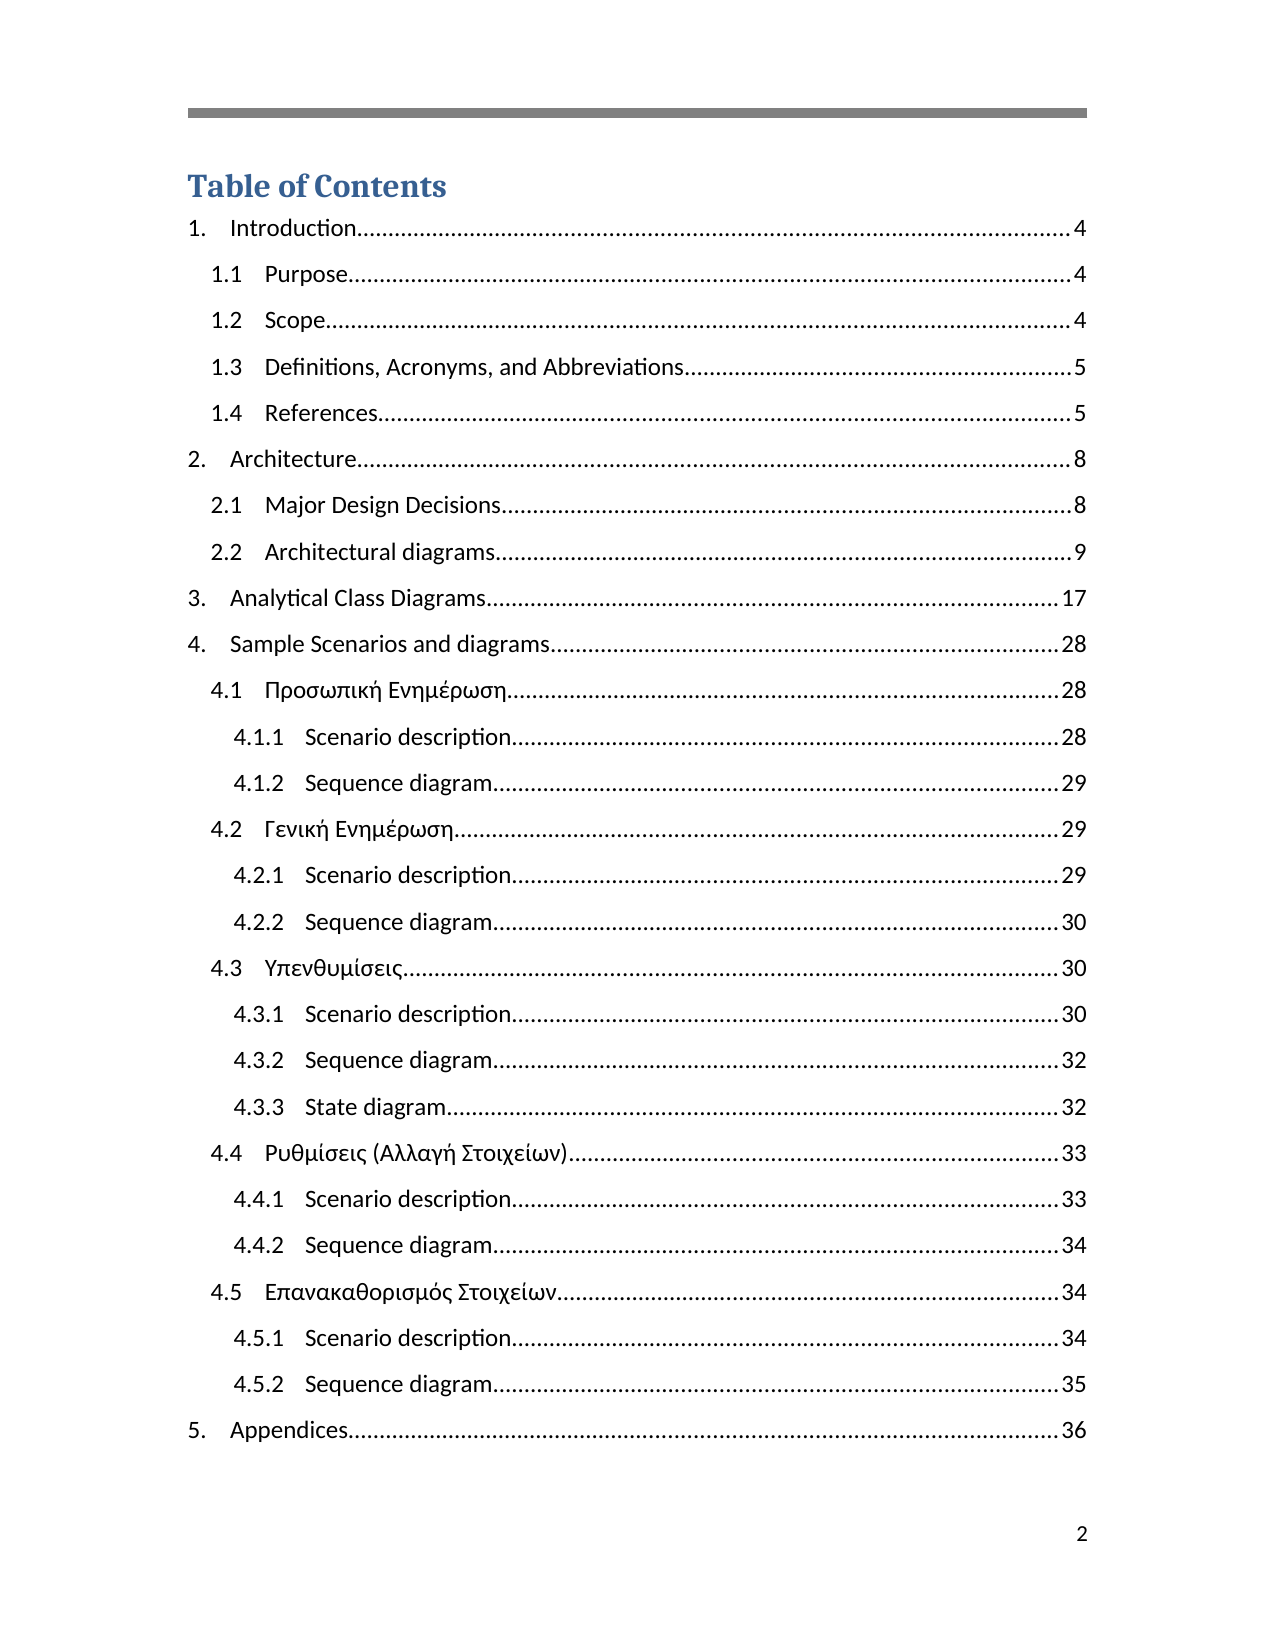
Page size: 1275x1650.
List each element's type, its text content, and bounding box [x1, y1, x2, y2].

text 4.5.1 Scenario description 34 [233, 1322, 1087, 1352]
text 4.2.1 Scenario description 29 [233, 859, 1087, 890]
text 2.2 Architectural diagrams 9 [210, 536, 1087, 566]
text 1.2 Scope 4 [210, 304, 1087, 335]
text 4.3 Υπενθυμίσεις 30 [210, 952, 1087, 982]
text 4.3.2 Sequence diagram 32 [233, 1044, 1087, 1075]
text 4. Sample Scenarios and diagrams 28 [187, 628, 1087, 659]
text 4.3.3 State diagram 32 [233, 1091, 1087, 1121]
text 4.2 Γενική Ενημέρωση 29 [210, 813, 1087, 844]
text 1.1 Purpose 4 [210, 258, 1087, 289]
text 4.2.2 Sequence diagram 30 [233, 906, 1087, 936]
text 2.1 Major Design Decisions 8 [210, 489, 1087, 520]
text 1.4 References 5 [210, 397, 1087, 427]
text 4.1 Προσωπική Ενημέρωση 28 [210, 674, 1087, 705]
text 4.4.1 Scenario description 33 [233, 1183, 1087, 1214]
text 1.3 Definitions, Acronyms, and Abbreviations 5 [210, 351, 1087, 381]
subtitle Table of Contents [187, 168, 1087, 206]
text 4.1.2 Sequence diagram 29 [233, 767, 1087, 797]
text 4.4 Ρυθμίσεις (Αλλαγή Στοιχείων) 33 [210, 1137, 1087, 1167]
text 4.5 Επανακαθορισμός Στοιχείων 34 [210, 1276, 1087, 1306]
text 2. Architecture 8 [187, 443, 1087, 474]
text 4.4.2 Sequence diagram 34 [233, 1229, 1087, 1260]
text 4.1.1 Scenario description 28 [233, 721, 1087, 751]
text 3. Analytical Class Diagrams 17 [187, 582, 1087, 612]
text 1. Introduction 4 [187, 212, 1087, 242]
text 4.3.1 Scenario description 30 [233, 998, 1087, 1029]
text 5. Appendices 36 [187, 1414, 1087, 1445]
text 4.5.2 Sequence diagram 35 [233, 1368, 1087, 1399]
